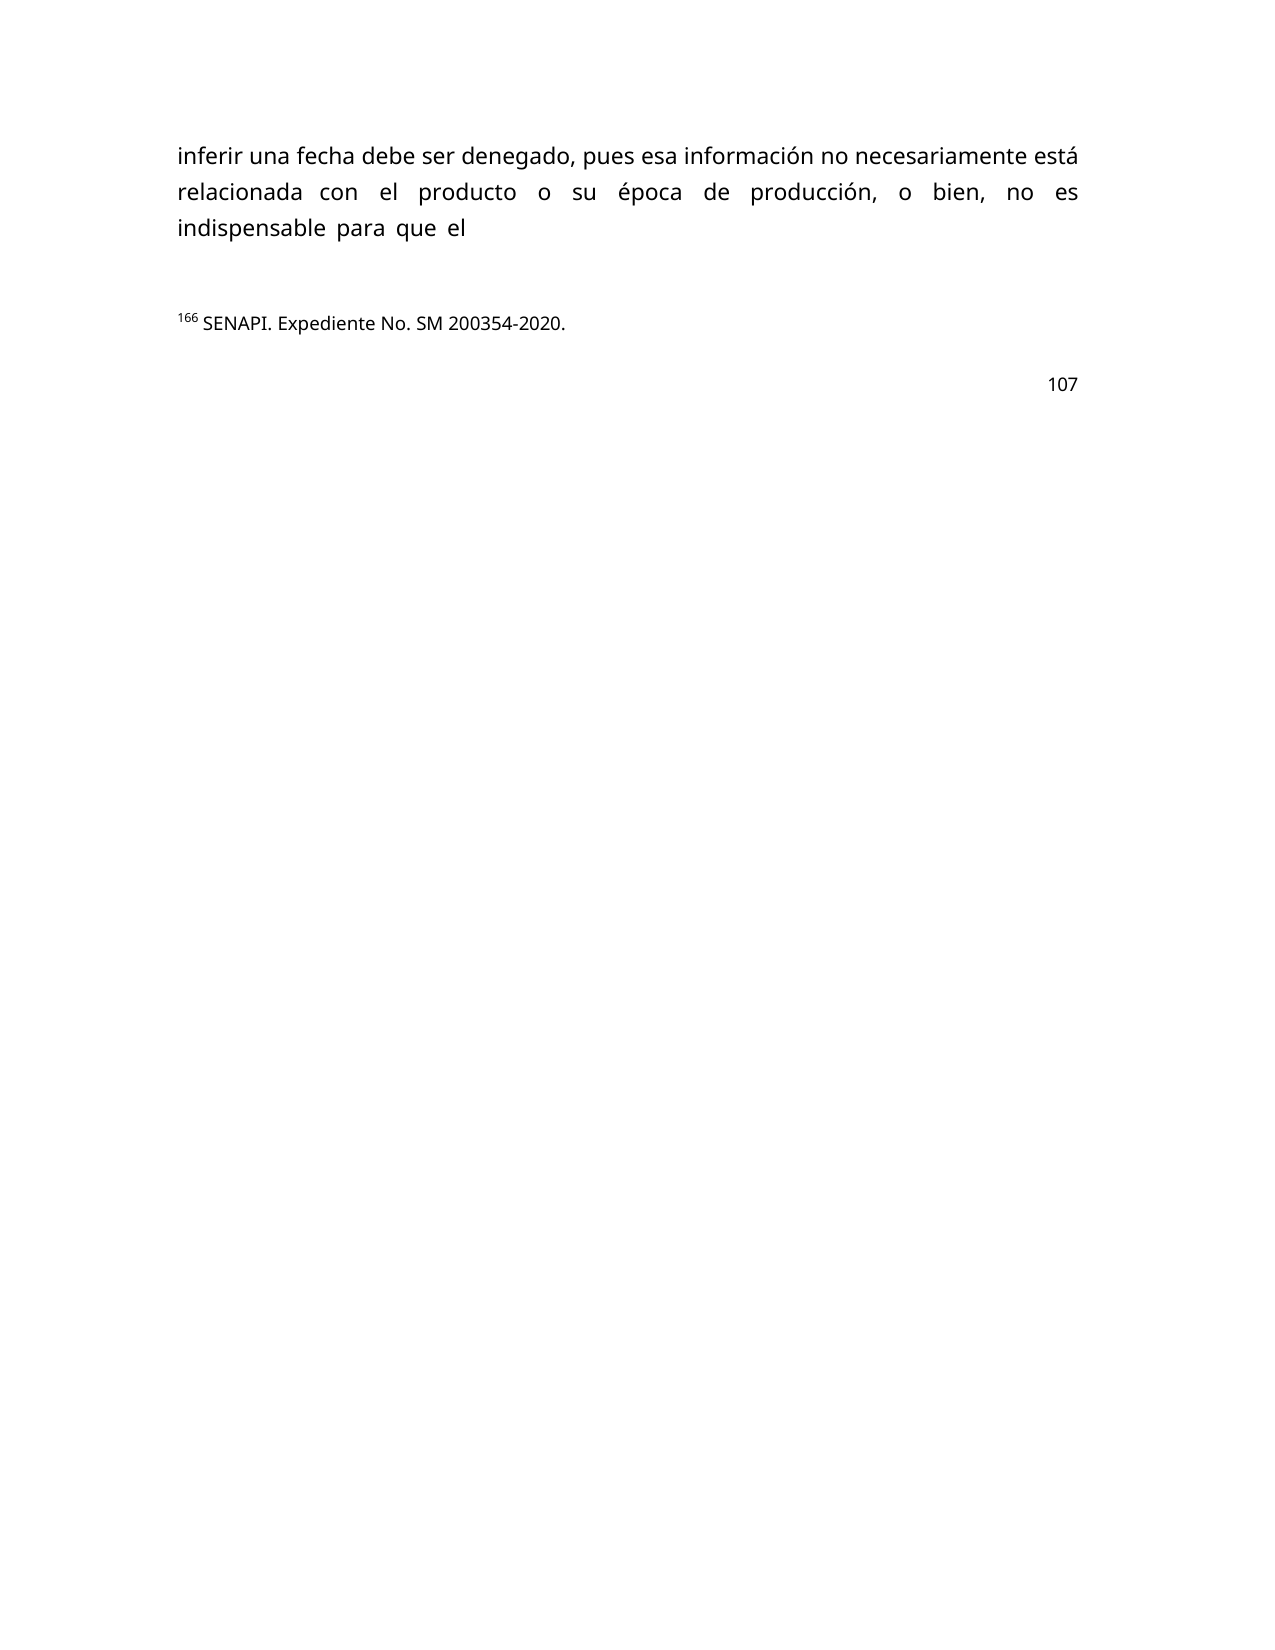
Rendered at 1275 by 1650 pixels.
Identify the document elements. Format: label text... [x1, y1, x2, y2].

text 166 SENAPI. Expediente No. SM 200354-2020. [177, 309, 1119, 336]
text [177, 139, 1079, 243]
text 107 [158, 371, 1079, 397]
